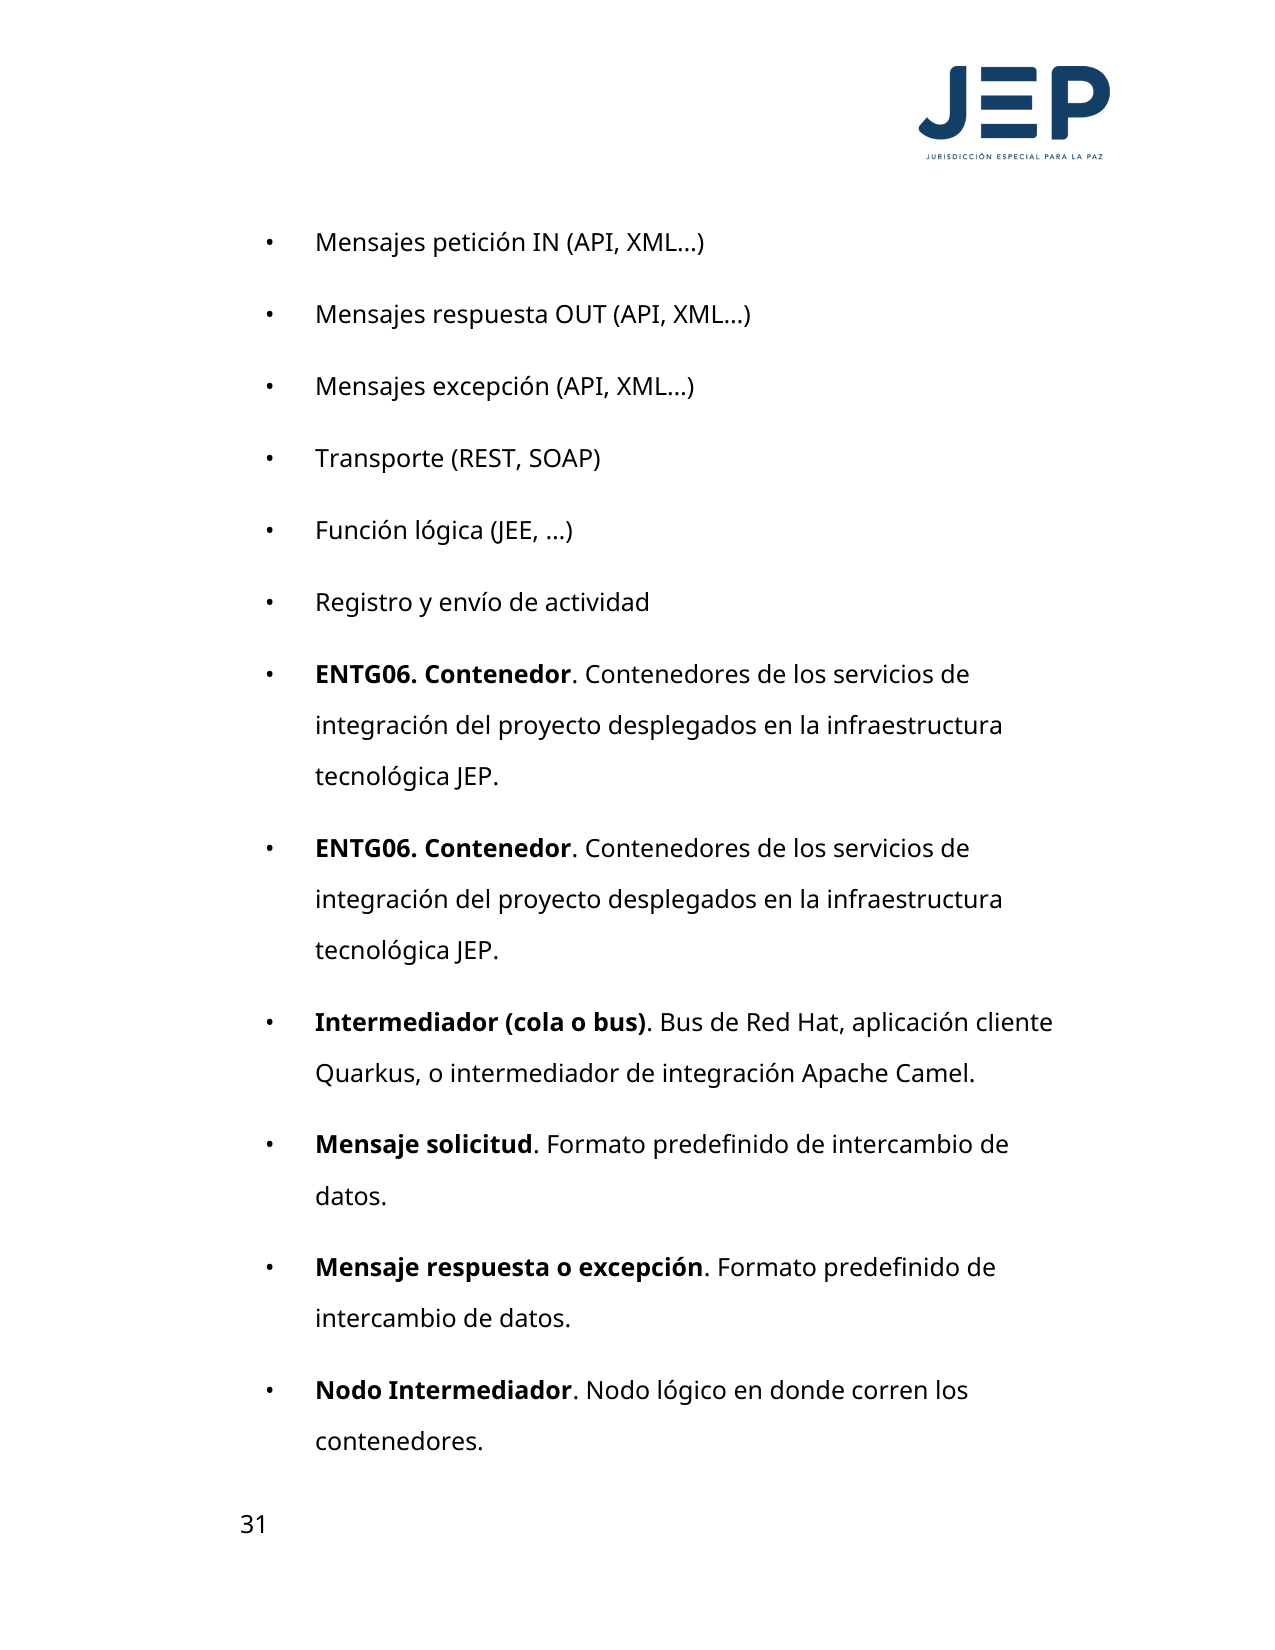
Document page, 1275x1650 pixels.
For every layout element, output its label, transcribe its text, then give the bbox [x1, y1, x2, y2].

picture [905, 35, 1123, 190]
list Transporte (REST, SOAP) [265, 441, 1065, 475]
list Nodo Intermediador. Nodo lógico en donde corren los contenedores. [265, 1373, 1065, 1458]
list Mensajes petición IN (API, XML…) [265, 225, 1065, 259]
list ENTG06. Contenedor. Contenedores de los servicios de integración del proyecto desplegados en la infraestructura tecnológica JEP. [265, 830, 1065, 966]
list ENTG06. Contenedor. Contenedores de los servicios de integración del proyecto desplegados en la infraestructura tecnológica JEP. [265, 656, 1065, 792]
list Registro y envío de actividad [265, 584, 1065, 618]
list Mensajes respuesta OUT (API, XML…) [265, 297, 1065, 331]
list Mensaje solicitud. Formato predefinido de intercambio de datos. [265, 1127, 1065, 1212]
list Mensajes excepción (API, XML…) [265, 369, 1065, 403]
list Función lógica (JEE, …) [265, 512, 1065, 547]
list Intermediador (cola o bus). Bus de Red Hat, aplicación cliente Quarkus, o intermediador de integración Apache Camel. [265, 1004, 1065, 1089]
list Mensaje respuesta o excepción. Formato predefinido de intercambio de datos. [265, 1250, 1065, 1335]
